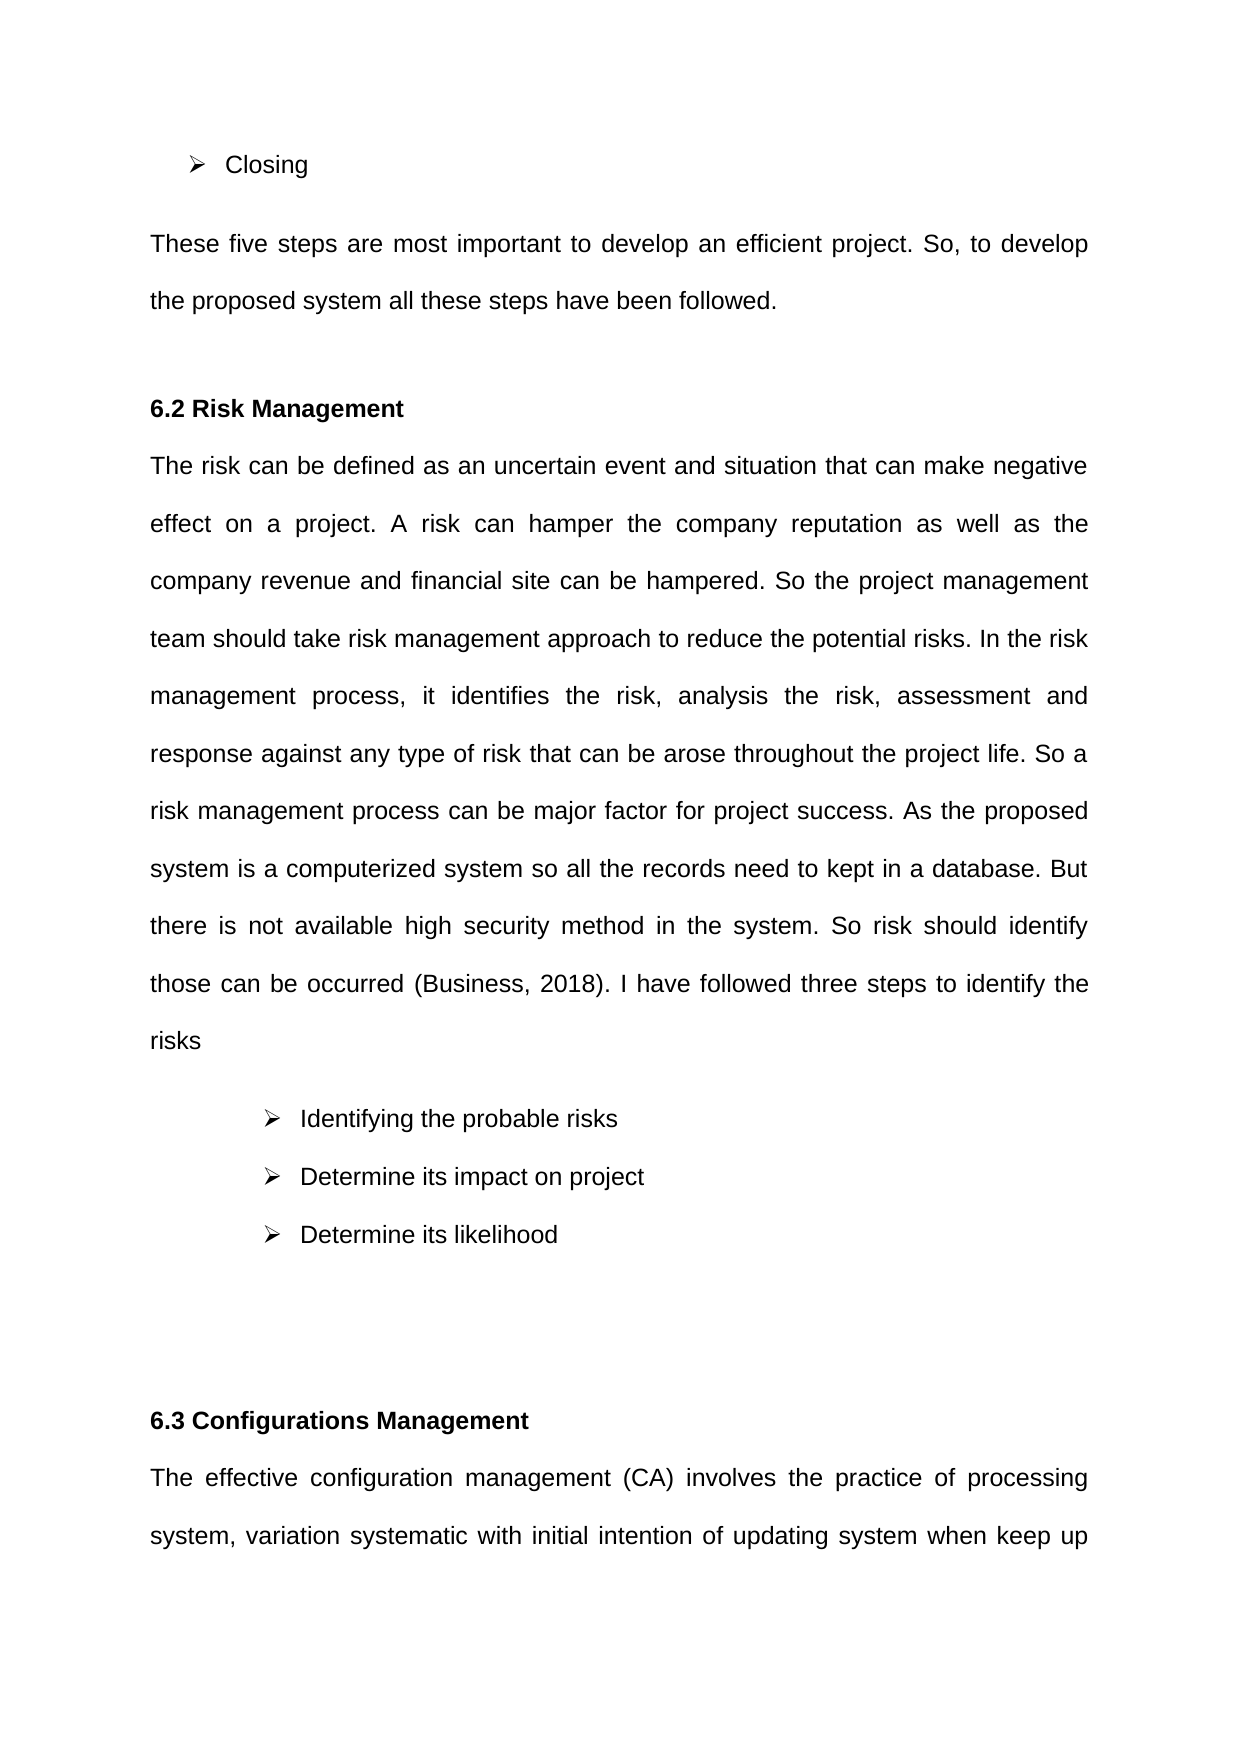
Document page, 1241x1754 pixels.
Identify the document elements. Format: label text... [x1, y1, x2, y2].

subtitle 6.3 Configurations Management [150, 1406, 1090, 1434]
list Determine its likelihood [262, 1220, 1090, 1249]
text These five steps are most important to develop an efficient project. So, to develop the proposed system all these steps have been followed. [150, 228, 1090, 315]
subtitle 6.2 Risk Management [150, 393, 1090, 422]
list Determine its impact on project [262, 1162, 1090, 1191]
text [150, 1463, 1090, 1549]
list Closing [187, 150, 1090, 179]
list Identifying the probable risks [262, 1104, 1090, 1133]
text The risk can be defined as an uncertain event and situation that can make negative effect on a project. A risk can hamper the company reputation as well as the company revenue and financial site can be hampered. So the project management team should take risk management approach to reduce the potential risks. In the risk management process, it identifies the risk, analysis the risk, assessment and response against any type of risk that can be arose throughout the project life. So a risk management process can be major factor for project success. As the proposed system is a computerized system so all the records need to kept in a database. But there is not available high security method in the system. So risk should identify those can be occurred. I have followed three steps to identify the risks [150, 451, 1090, 1055]
